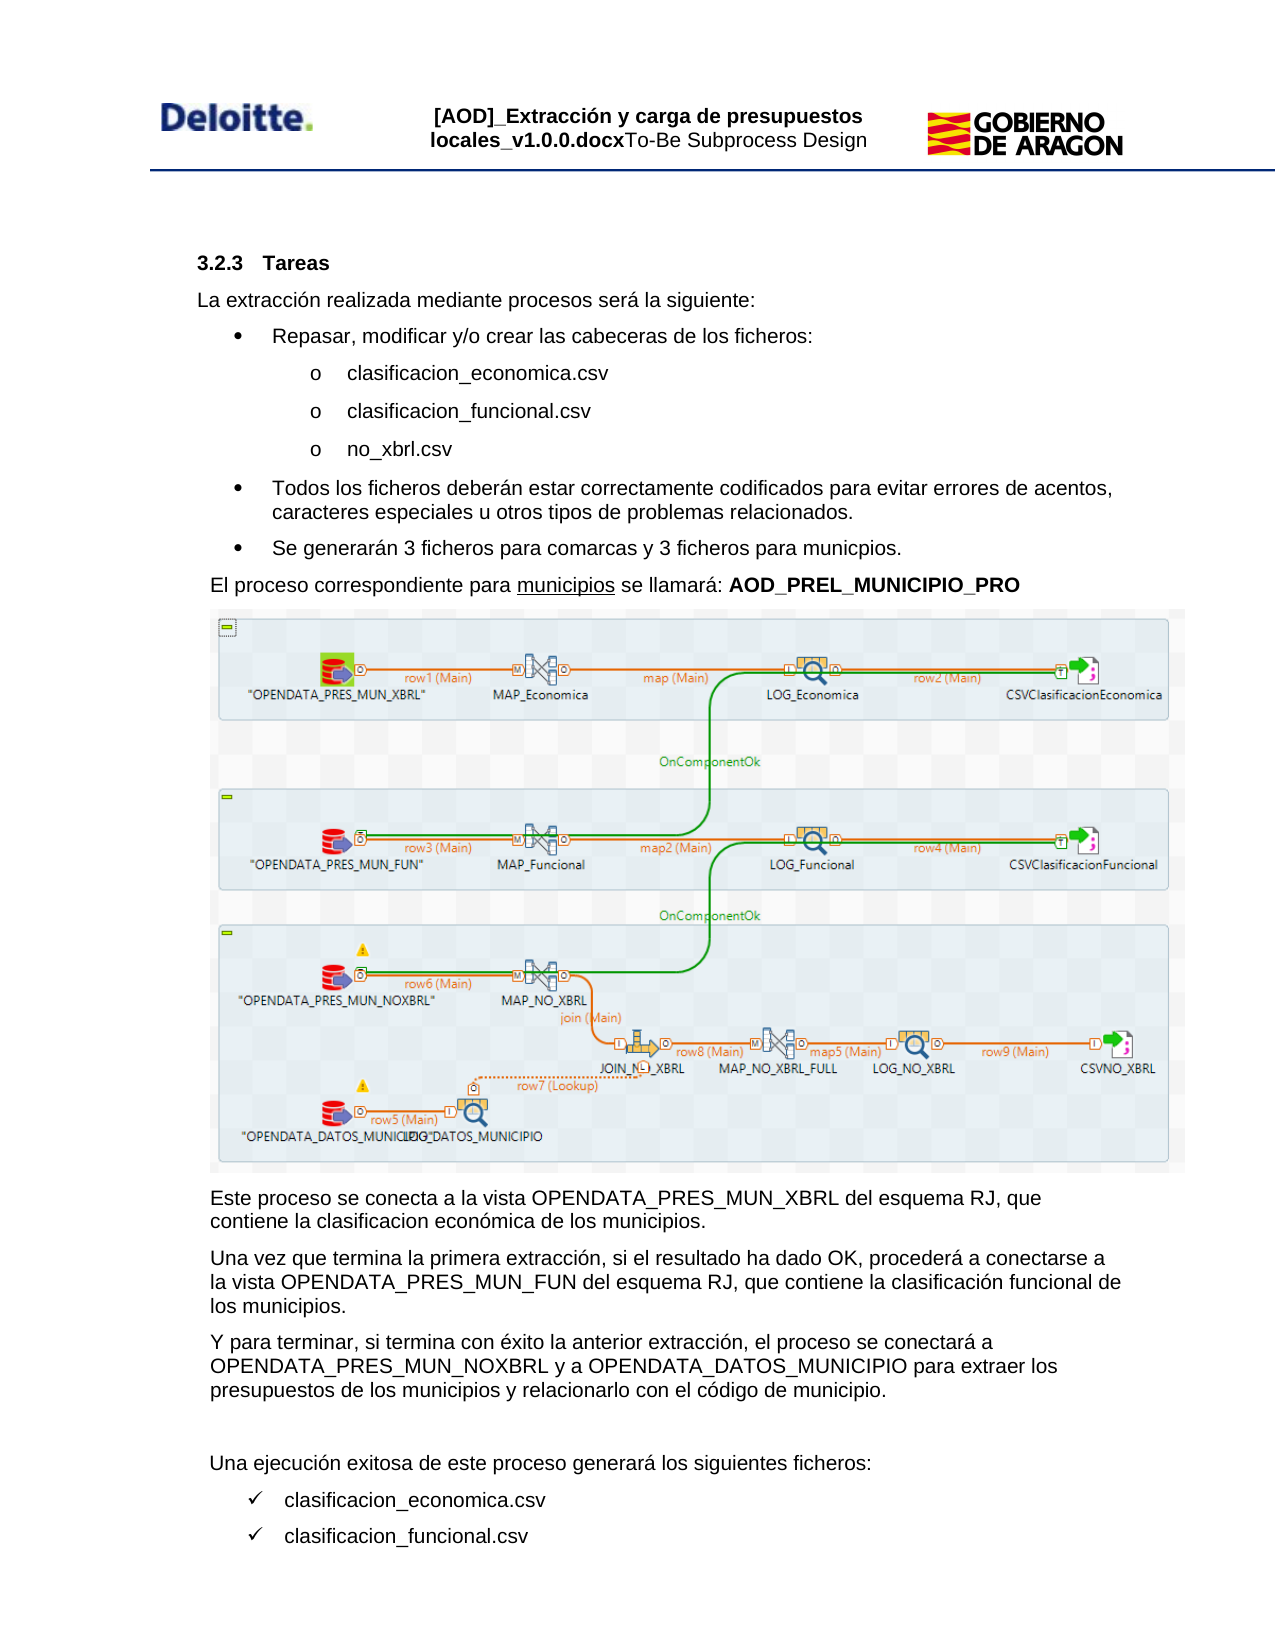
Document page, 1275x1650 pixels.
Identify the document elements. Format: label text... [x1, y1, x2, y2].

list Repasar, modificar y/o crear las cabeceras de los ficheros: [234, 324, 1125, 348]
list Todos los ficheros deberán estar correctamente codificados para evitar errores de acentos, caracteres especiales u otros tipos de problemas relacionados. [234, 476, 1125, 523]
list clasificacion_economica.csv [247, 1487, 1125, 1512]
text Una ejecución exitosa de este proceso generará los siguientes ficheros: [209, 1451, 1125, 1475]
picture [922, 103, 1125, 163]
picture [210, 609, 1185, 1173]
list Se generarán 3 ficheros para comarcas y 3 ficheros para municpios. [234, 536, 1125, 560]
list clasificacion_funcional.csv [309, 399, 1125, 425]
list clasificacion_funcional.csv [247, 1524, 1125, 1548]
text Este proceso se conecta a la vista OPENDATA_PRES_MUN_XBRL del esquema RJ, que contiene la clasificacion económica de los municipios. [210, 1185, 1125, 1233]
text Una vez que termina la primera extracción, si el resultado ha dado OK, procederá a conectarse a la vista OPENDATA_PRES_MUN_FUN del esquema RJ, que contiene la clasificación funcional de los municipios. [210, 1246, 1125, 1318]
subtitle Tareas [197, 251, 1125, 275]
list no_xbrl.csv [309, 437, 1125, 463]
text Y para terminar, si termina con éxito la anterior extracción, el proceso se conectará a OPENDATA_PRES_MUN_NOXBRL y a OPENDATA_DATOS_MUNICIPIO para extraer los presupuestos de los municipios y relacionarlo con el código de municipio. [210, 1330, 1125, 1402]
picture [161, 103, 313, 131]
text El proceso correspondiente para municipios se llamará: AOD_PREL_MUNICIPIO_PRO [210, 573, 1125, 597]
list clasificacion_economica.csv [309, 361, 1125, 386]
text La extracción realizada mediante procesos será la siguiente: [197, 287, 1125, 311]
